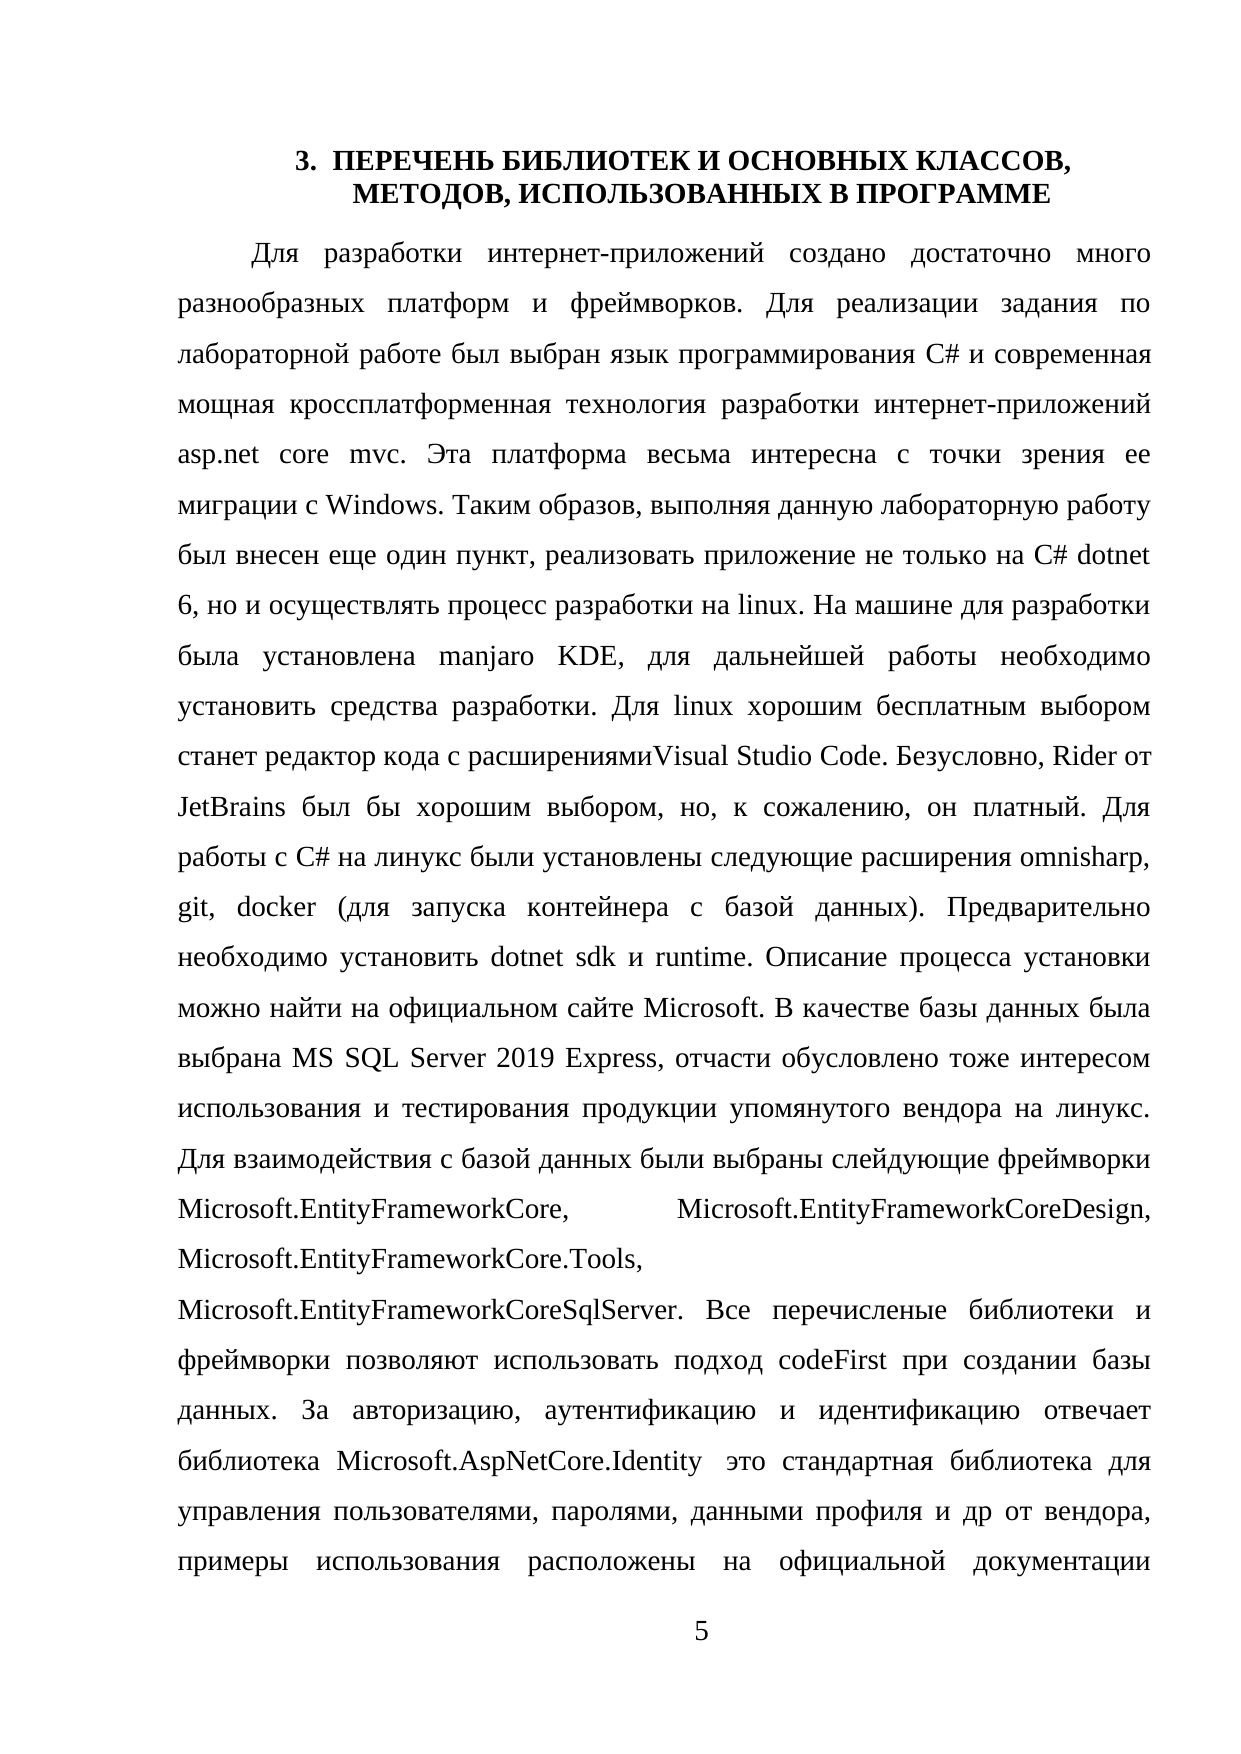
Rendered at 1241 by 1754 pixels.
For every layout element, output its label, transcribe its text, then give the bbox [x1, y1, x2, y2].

subtitle Перечень библиотек и основных классов, методов, использованных в программе [215, 143, 1152, 210]
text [177, 235, 1152, 1577]
